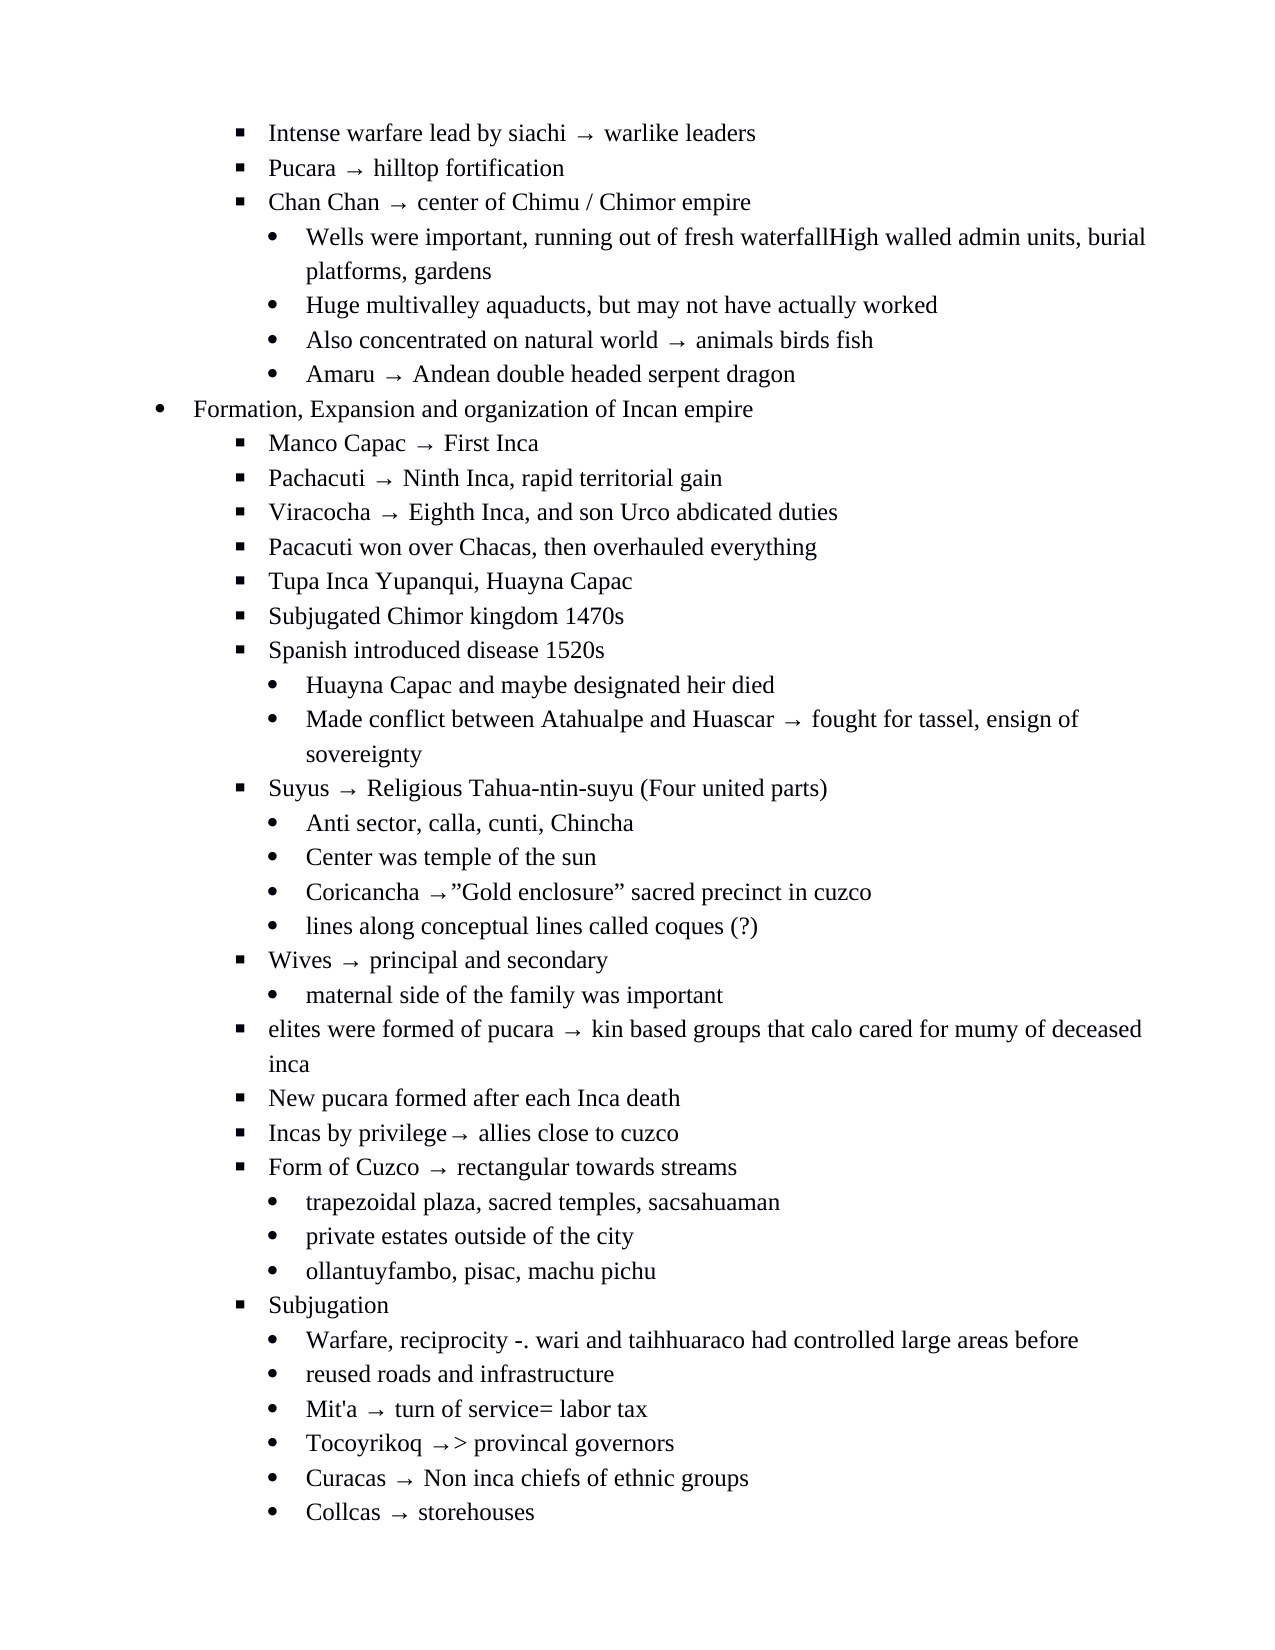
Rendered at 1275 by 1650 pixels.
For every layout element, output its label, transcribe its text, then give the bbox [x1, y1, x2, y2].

list Amaru → Andean double headed serpent dragon [268, 359, 1157, 388]
list Pachacuti → Ninth Inca, rapid territorial gain [231, 463, 1157, 492]
list private estates outside of the city [268, 1221, 1157, 1250]
list Huge multivalley aquaducts, but may not have actually worked [268, 291, 1157, 319]
list Anti sector, calla, cunti, Chincha [268, 808, 1157, 836]
list lines along conceptual lines called coques (?) [268, 911, 1157, 940]
list Huayna Capac and maybe designated heir died [268, 670, 1157, 698]
list Collcas → storehouses [268, 1497, 1157, 1526]
list Incas by privilege→ allies close to cuzco [231, 1118, 1157, 1147]
list Manco Capac → First Inca [231, 428, 1157, 457]
list Tocoyrikoq →> provincal governors [268, 1428, 1157, 1457]
list Warfare, reciprocity -. wari and taihhuaraco had controlled large areas before [268, 1325, 1157, 1354]
list Curacas → Non inca chiefs of ethnic groups [268, 1463, 1157, 1492]
list Also concentrated on natural world → animals birds fish [268, 325, 1157, 354]
list maternal side of the family was important [268, 980, 1157, 1009]
list Formation, Expansion and organization of Incan empire [156, 394, 1157, 423]
list Made conflict between Atahualpe and Huascar → fought for tassel, ensign of sovereignty [268, 704, 1157, 767]
list Subjugation [231, 1290, 1157, 1319]
list ollantuyfambo, pisac, machu pichu [268, 1256, 1157, 1285]
list Suyus → Religious Tahua-ntin-suyu (Four united parts) [231, 773, 1157, 802]
list reused roads and infrastructure [268, 1359, 1157, 1388]
list Tupa Inca Yupanqui, Huayna Capac [231, 566, 1157, 595]
list Pacacuti won over Chacas, then overhauled everything [231, 532, 1157, 561]
list Viracocha → Eighth Inca, and son Urco abdicated duties [231, 497, 1157, 526]
list Center was temple of the sun [268, 842, 1157, 871]
list Spanish introduced disease 1520s [231, 635, 1157, 664]
list Chan Chan → center of Chimu / Chimor empire [231, 187, 1157, 216]
list Wells were important, running out of fresh waterfallHigh walled admin units, burial platforms, gardens [268, 222, 1157, 285]
list elites were formed of pucara → kin based groups that calo cared for mumy of deceased inca [231, 1014, 1157, 1078]
list Wives → principal and secondary [231, 946, 1157, 974]
list Intense warfare lead by siachi → warlike leaders [231, 118, 1157, 147]
list Mit'a → turn of service= labor tax [268, 1394, 1157, 1423]
list trapezoidal plaza, sacred temples, sacsahuaman [268, 1187, 1157, 1216]
list Coricancha →”Gold enclosure” sacred precinct in cuzco [268, 877, 1157, 905]
list Form of Cuzco → rectangular towards streams [231, 1152, 1157, 1181]
list New pucara formed after each Inca death [231, 1083, 1157, 1112]
list Subjugated Chimor kingdom 1470s [231, 601, 1157, 629]
list Pucara → hilltop fortification [231, 153, 1157, 181]
